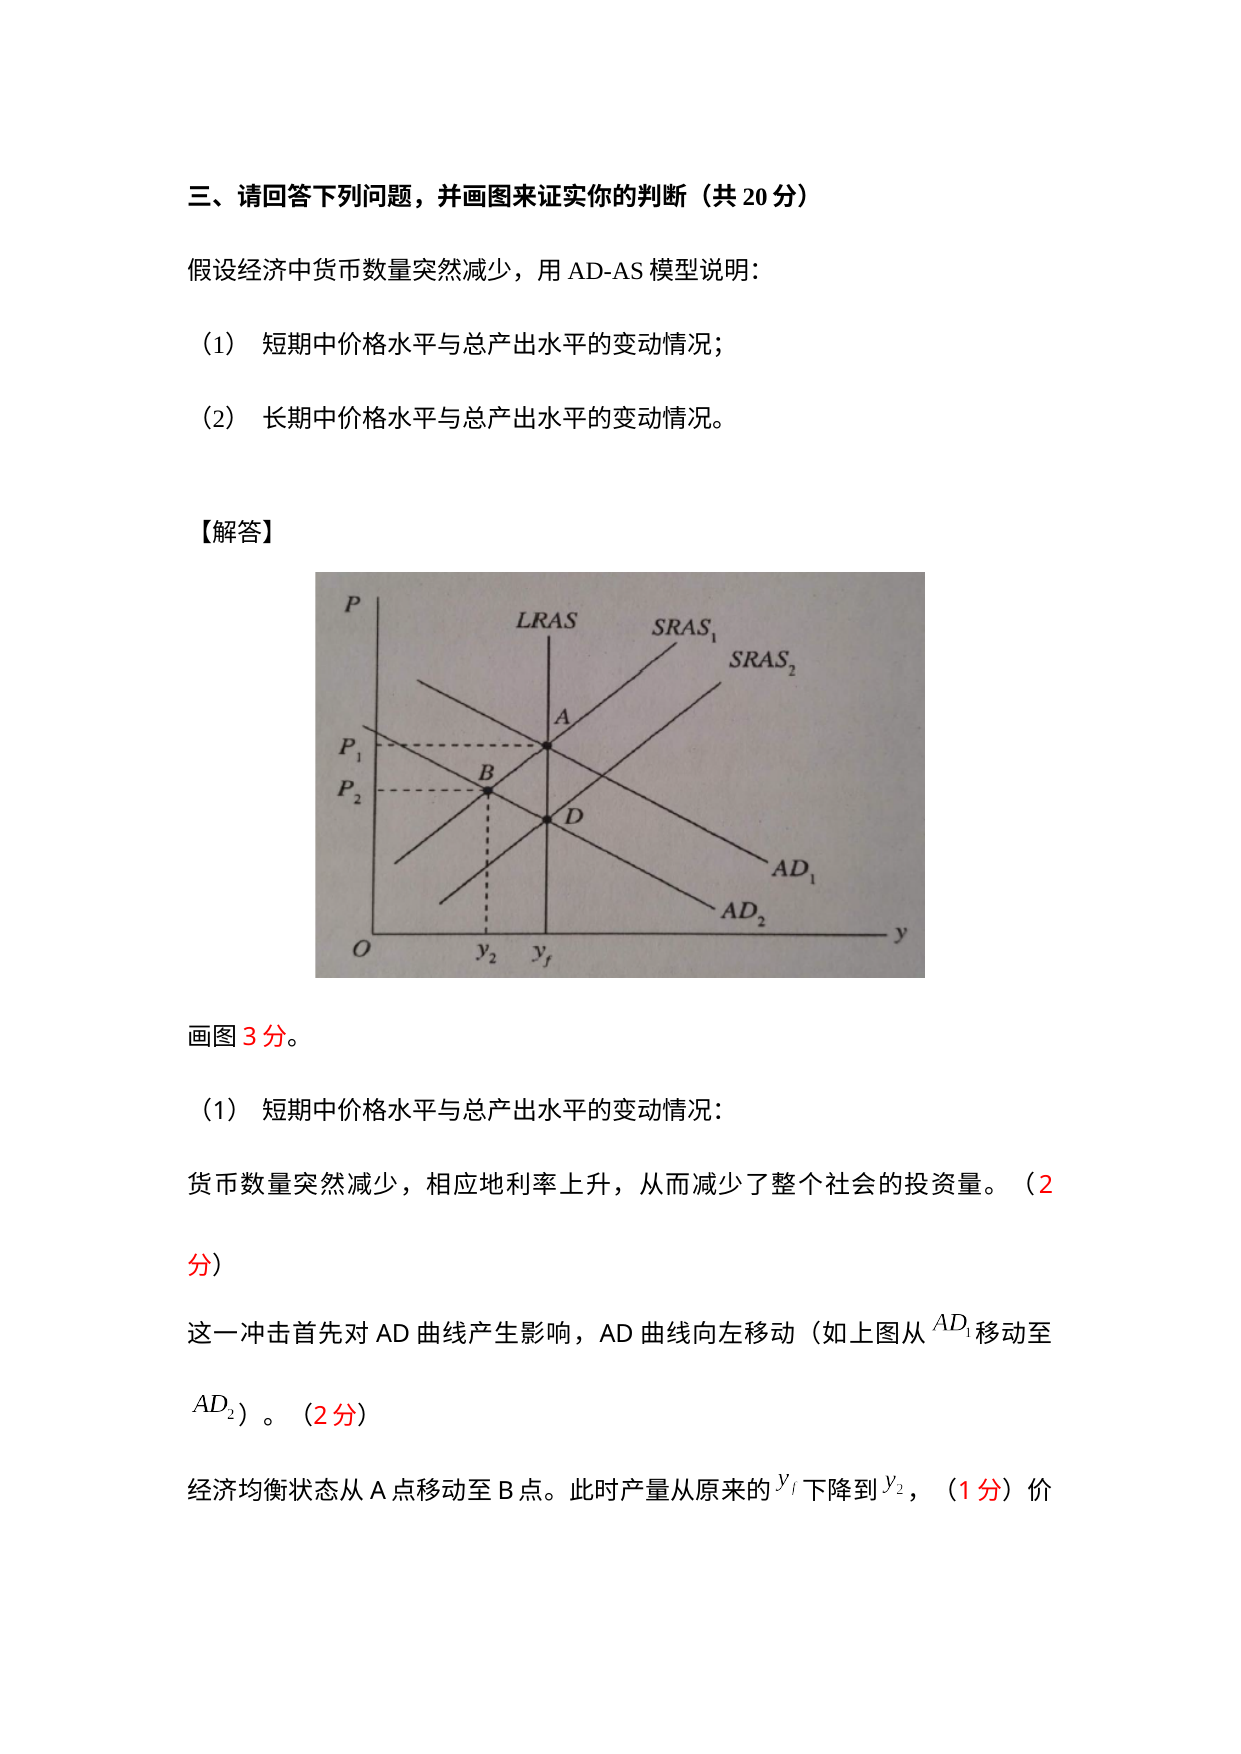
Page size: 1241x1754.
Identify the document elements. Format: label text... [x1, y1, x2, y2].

list 长期中价格水平与总产出水平的变动情况。 [187, 384, 1053, 449]
list 短期中价格水平与总产出水平的变动情况； [187, 310, 1053, 375]
list 短期中价格水平与总产出水平的变动情况： [187, 1076, 1053, 1141]
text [187, 1461, 1053, 1526]
text 画图3分。 [187, 1002, 1053, 1067]
text 【解答】 [187, 498, 1053, 563]
text 这一冲击首先对AD曲线产生影响，AD曲线向左移动（如上图从移动至）。（2分） [187, 1305, 1053, 1452]
text 货币数量突然减少，相应地利率上升，从而减少了整个社会的投资量。（2分） [187, 1150, 1053, 1296]
text 假设经济中货币数量突然减少，用AD-AS模型说明： [187, 236, 1053, 301]
text 三、请回答下列问题，并画图来证实你的判断（共20分） [187, 162, 1053, 227]
picture [315, 572, 925, 978]
